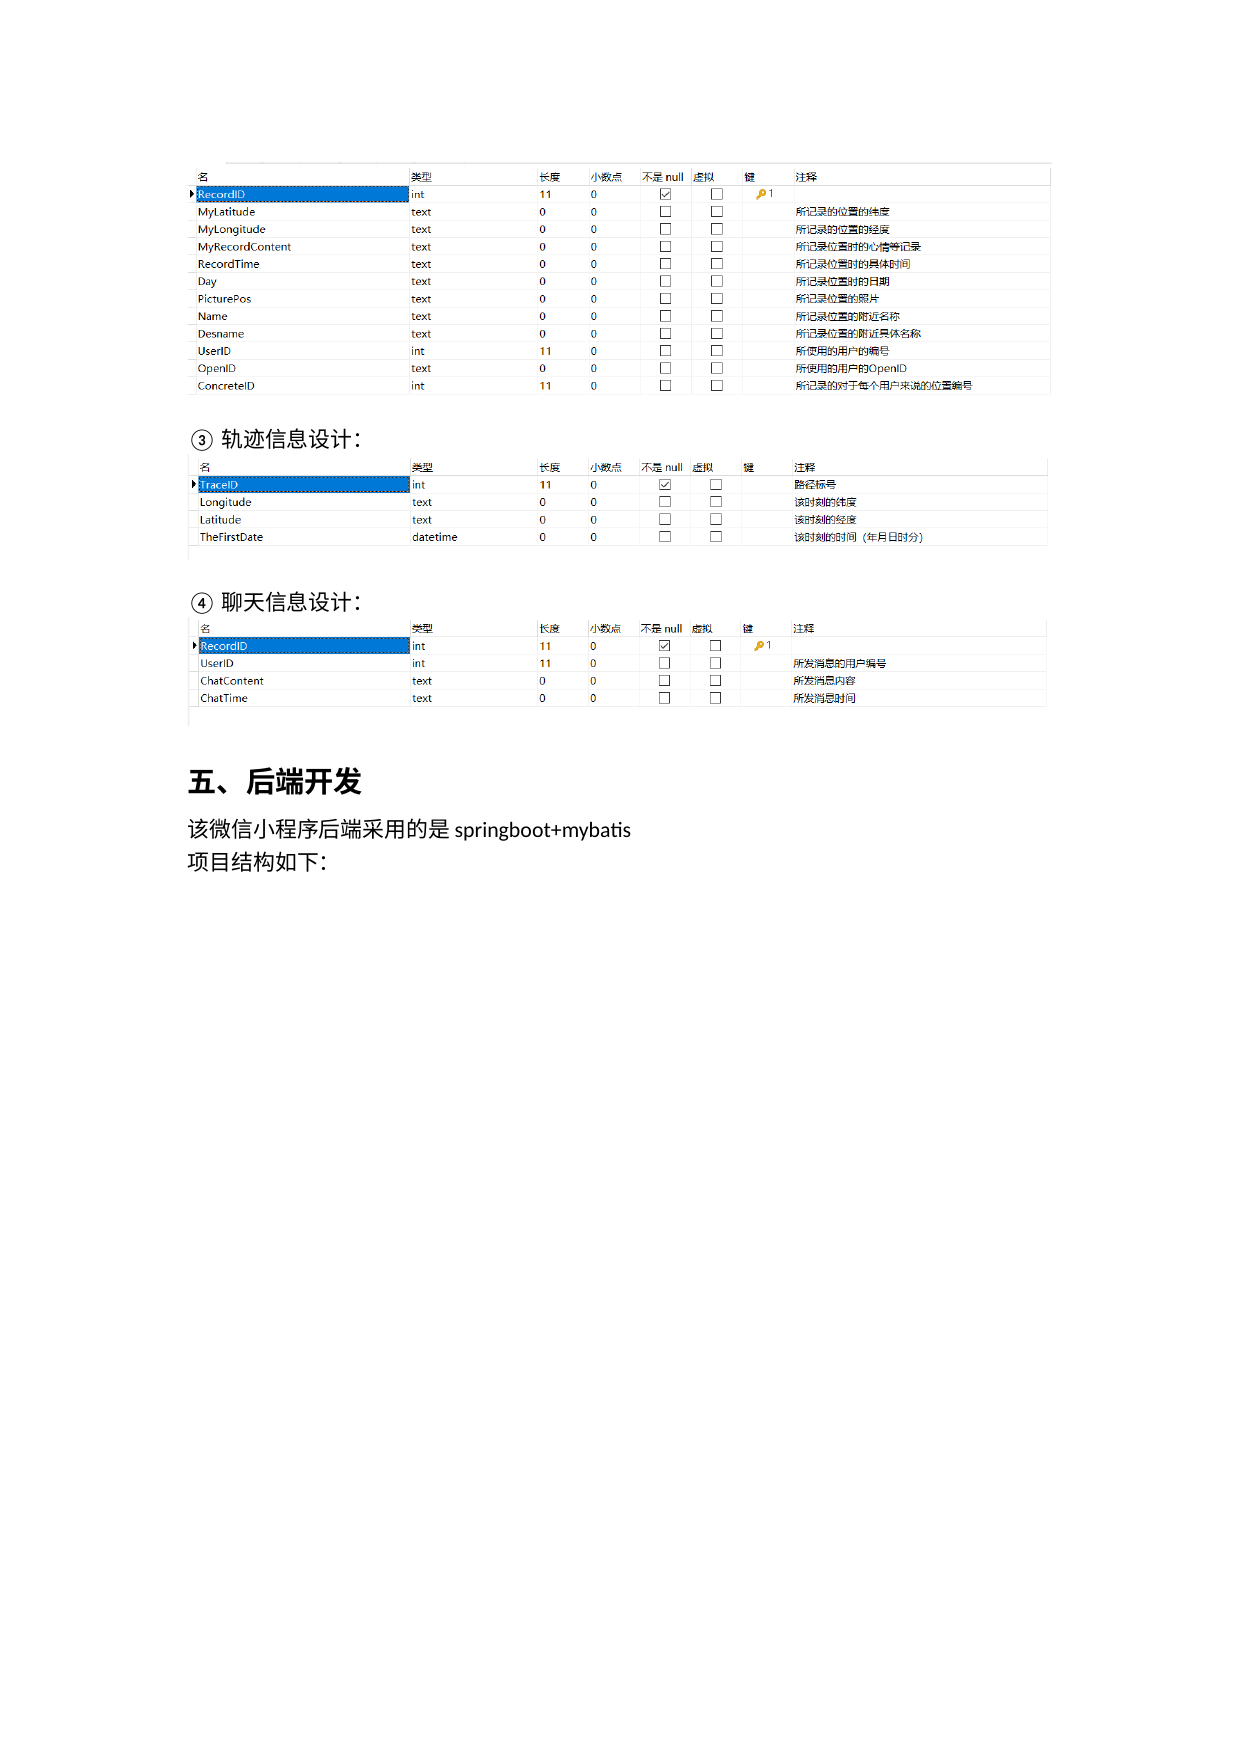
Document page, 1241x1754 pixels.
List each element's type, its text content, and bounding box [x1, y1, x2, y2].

picture [187, 617, 1053, 726]
list 项目结构如下： [187, 844, 1053, 877]
list 该微信小程序后端采用的是springboot+mybatis [187, 812, 1053, 844]
list 后端开发 [187, 747, 1053, 812]
list ③轨迹信息设计： [187, 422, 1053, 454]
picture [187, 162, 1052, 399]
list ④聊天信息设计： [187, 584, 1053, 617]
picture [187, 454, 1052, 560]
